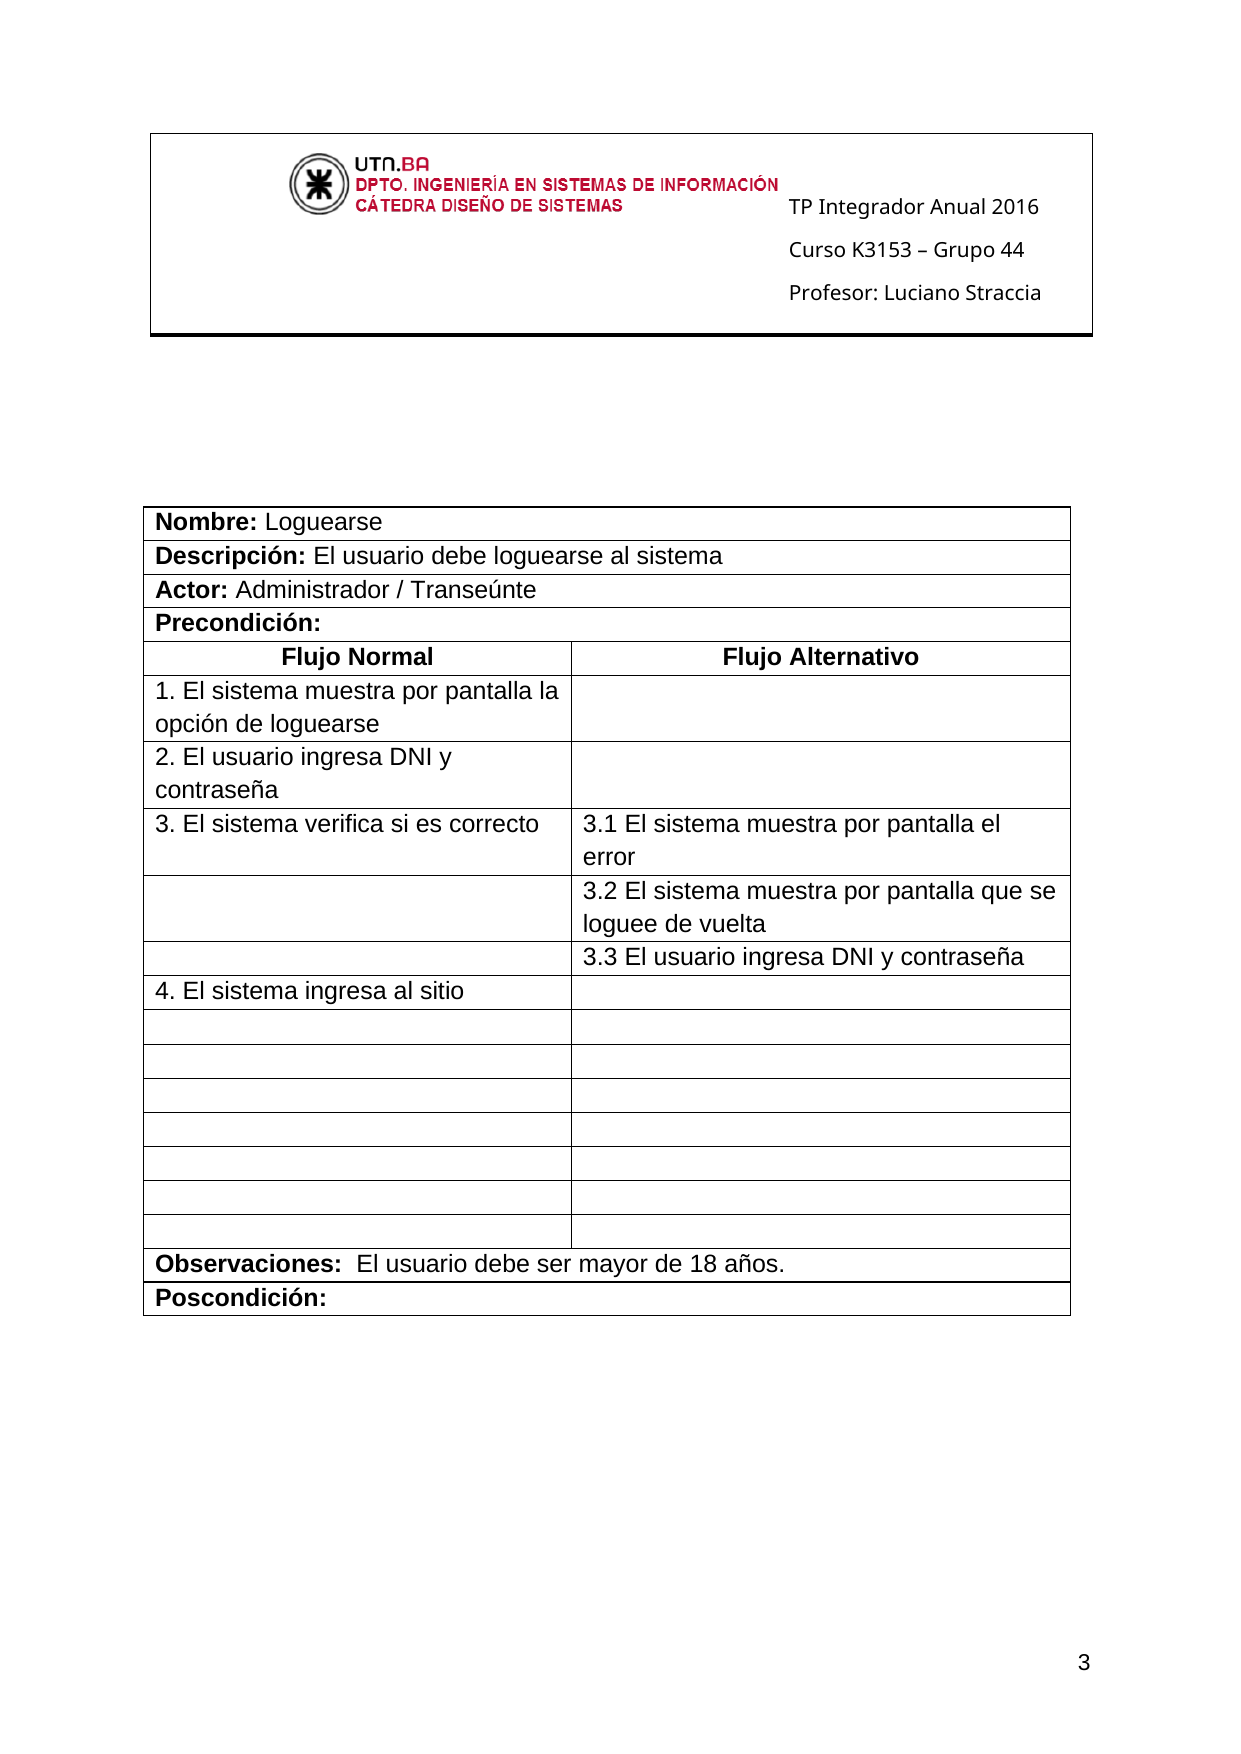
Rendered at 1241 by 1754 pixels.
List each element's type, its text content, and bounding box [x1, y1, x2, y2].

table_cell 3.2 El sistema muestra por pantalla que se loguee de vuelta [572, 876, 1070, 941]
table_cell [572, 1113, 1070, 1146]
picture [277, 134, 786, 236]
table_cell Precondición: [144, 608, 1070, 641]
table_cell [144, 1215, 571, 1248]
table_cell [144, 1181, 571, 1214]
table_cell 1. El sistema muestra por pantalla la opción de loguearse [144, 676, 571, 741]
table_cell Observaciones: El usuario debe ser mayor de 18 años. [144, 1249, 1070, 1281]
table_cell [144, 1113, 571, 1146]
table_cell [144, 876, 571, 941]
table_header Nombre: Loguearse [144, 508, 1070, 540]
table_cell [572, 1010, 1070, 1043]
table_cell [572, 1215, 1070, 1248]
table_cell [144, 942, 571, 975]
table_cell [572, 1045, 1070, 1077]
table_cell 4. El sistema ingresa al sitio [144, 976, 571, 1009]
table_cell [572, 676, 1070, 741]
table_cell [144, 1045, 571, 1077]
table_cell [144, 1010, 571, 1043]
table_cell [572, 1079, 1070, 1112]
table_cell Poscondición: [144, 1283, 1070, 1315]
table_cell 3. El sistema verifica si es correcto [144, 809, 571, 874]
table_cell Flujo Normal [144, 642, 571, 674]
table_cell [572, 976, 1070, 1009]
table_cell 2. El usuario ingresa DNI y contraseña [144, 742, 571, 808]
table_cell [572, 742, 1070, 808]
table_cell 3.1 El sistema muestra por pantalla el error [572, 809, 1070, 874]
table_cell Descripción: El usuario debe loguearse al sistema [144, 541, 1070, 574]
table_cell [572, 1181, 1070, 1214]
table_cell Actor: Administrador / Transeúnte [144, 575, 1070, 607]
table_cell [144, 1147, 571, 1180]
table_cell [144, 1079, 571, 1112]
table_cell [572, 1147, 1070, 1180]
table_cell Flujo Alternativo [572, 642, 1070, 674]
table_cell 3.3 El usuario ingresa DNI y contraseña [572, 942, 1070, 975]
